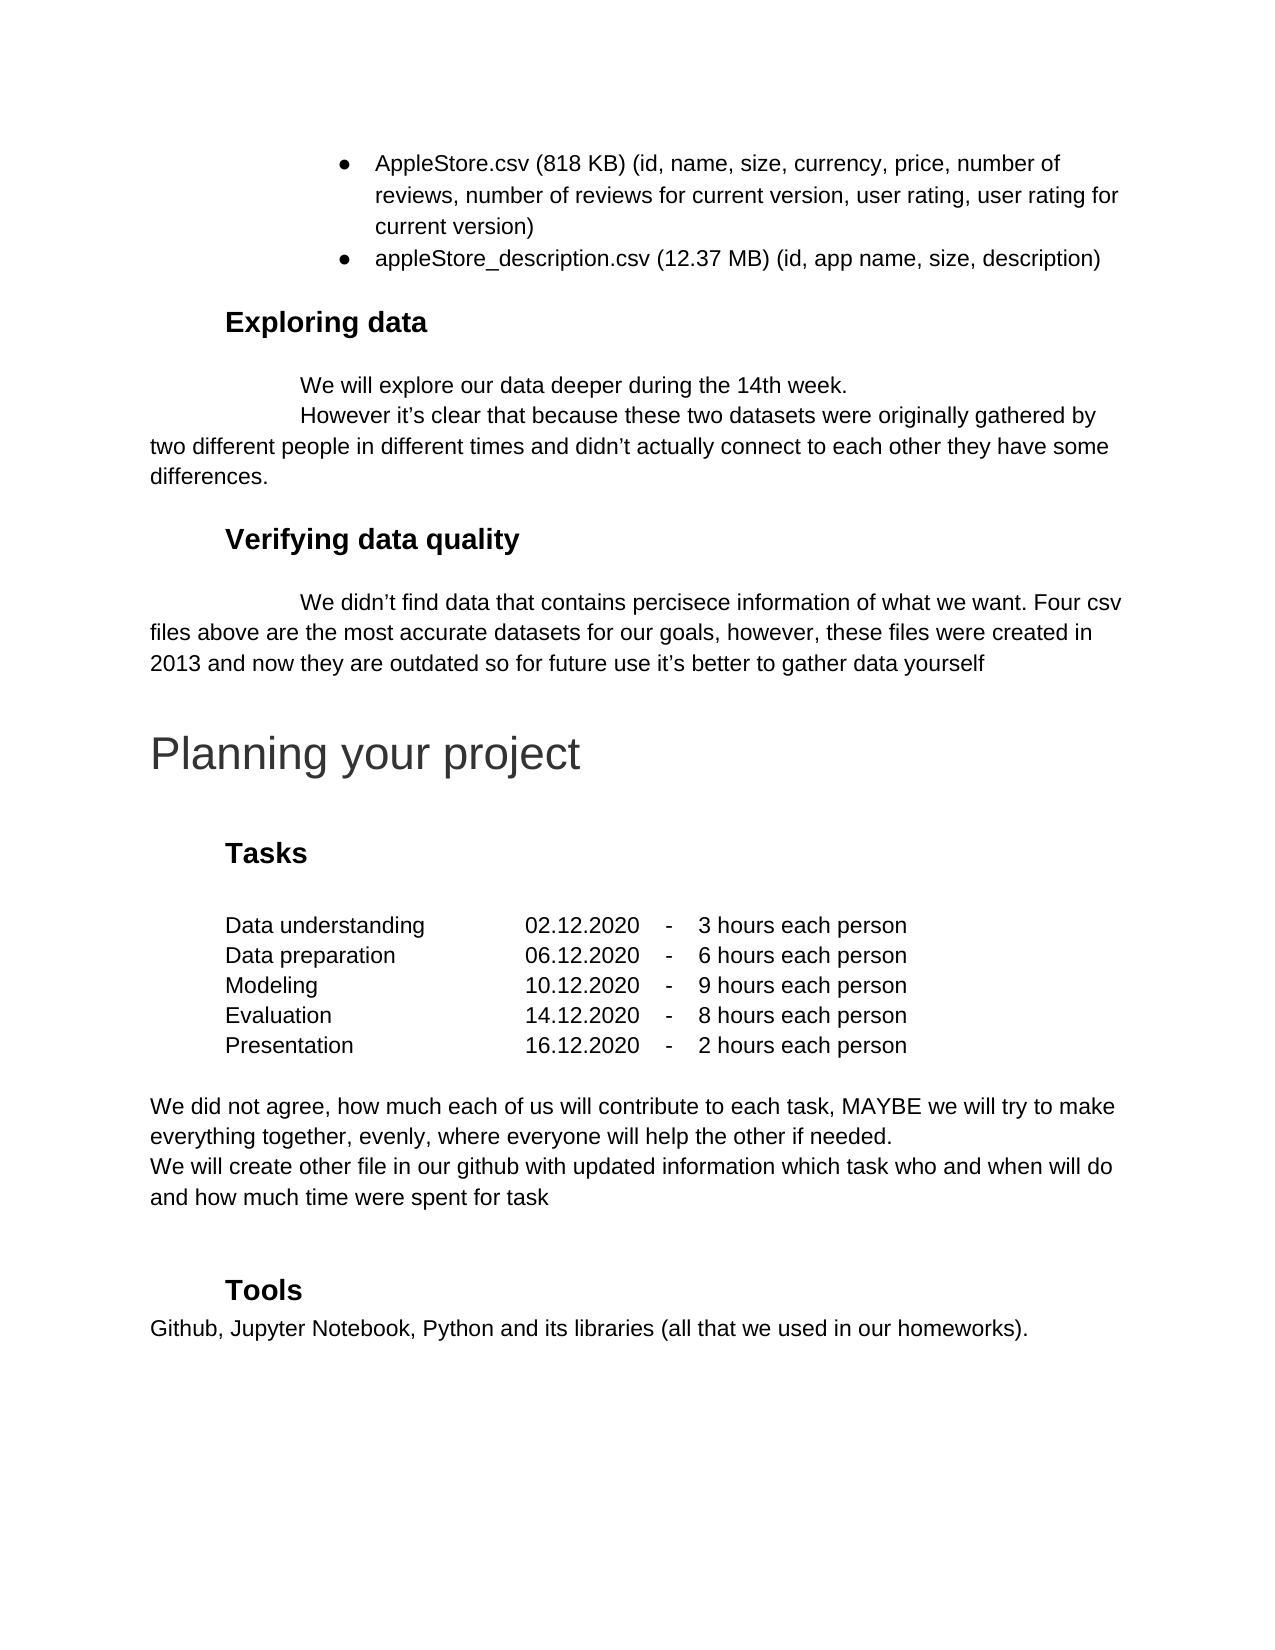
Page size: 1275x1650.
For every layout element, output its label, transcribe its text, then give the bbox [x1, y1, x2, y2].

subtitle Tasks [150, 836, 1125, 869]
text We did not agree, how much each of us will contribute to each task, MAYBE we will try to make everything together, evenly, where everyone will help the other if needed. [150, 1093, 1125, 1149]
text Evaluation 14.12.2020 - 8 hours each person [150, 1002, 1125, 1029]
text We will explore our data deeper during the 14th week. [150, 372, 1125, 399]
text Data understanding 02.12.2020 - 3 hours each person [150, 912, 1125, 938]
text We didn’t find data that contains percisece information of what we want. Four csv files above are the most accurate datasets for our goals, however, these files were created in 2013 and now they are outdated so for future use it’s better to gather data yourself [150, 589, 1125, 676]
text Data preparation 06.12.2020 - 6 hours each person [150, 942, 1125, 968]
subtitle Tools [150, 1273, 1125, 1307]
text However it’s clear that because these two datasets were originally gathered by two different people in different times and didn’t actually connect to each other they have some differences. [150, 402, 1125, 489]
subtitle Planning your project [150, 727, 1125, 779]
text Github, Jupyter Notebook, Python and its libraries (all that we used in our homeworks). [150, 1315, 1125, 1341]
text We will create other file in our github with updated information which task who and when will do and how much time were spent for task [150, 1153, 1125, 1210]
list AppleStore.csv (818 KB) (id, name, size, currency, price, number of reviews, number of reviews for current version, user rating, user rating for current version) [337, 150, 1125, 239]
list appleStore_description.csv (12.37 MB) (id, app name, size, description) [337, 245, 1125, 271]
subtitle Exploring data [225, 305, 1125, 339]
text Modeling 10.12.2020 - 9 hours each person [150, 972, 1125, 998]
subtitle Verifying data quality [225, 522, 1125, 556]
text Presentation 16.12.2020 - 2 hours each person [150, 1032, 1125, 1059]
